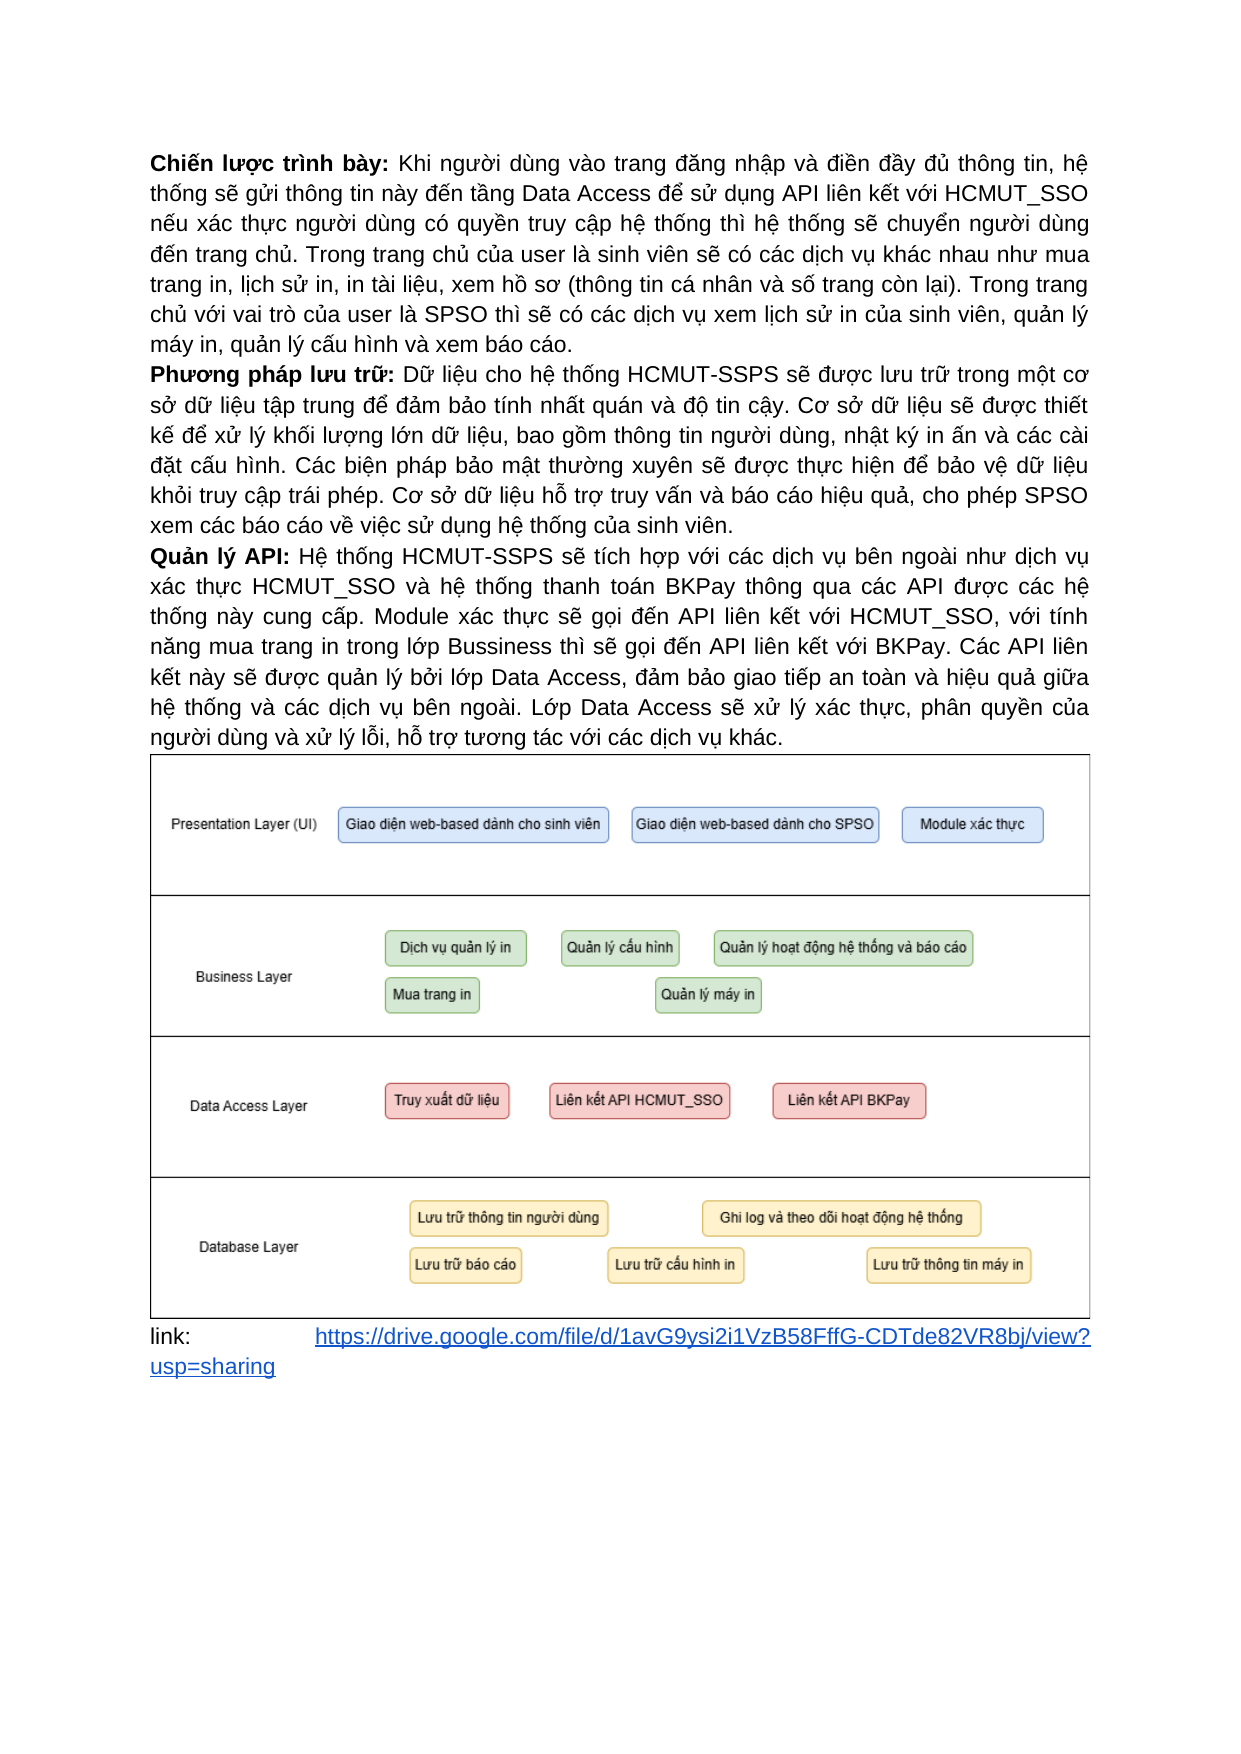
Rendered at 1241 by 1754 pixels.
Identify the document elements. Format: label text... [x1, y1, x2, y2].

text link: https://drive.google.com/file/d/1avG9ysi2i1VzB58FffG-CDTde82VR8bj/view?usp=sharing [150, 1323, 1090, 1379]
text Chiến lược trình bày: Khi người dùng vào trang đăng nhập và điền đầy đủ thông tin, hệ thống sẽ gửi thông tin này đến tầng Data Access để sử dụng API liên kết với HCMUT_SSO nếu xác thực người dùng có quyền truy cập hệ thống thì hệ thống sẽ chuyển người dùng đến trang chủ. Trong trang chủ của user là sinh viên sẽ có các dịch vụ khác nhau như mua trang in, lịch sử in, in tài liệu, xem hồ sơ (thông tin cá nhân và số trang còn lại). Trong trang chủ với vai trò của user là SPSO thì sẽ có các dịch vụ xem lịch sử in của sinh viên, quản lý máy in, quản lý cấu hình và xem báo cáo. [150, 150, 1090, 358]
text Quản lý API: Hệ thống HCMUT-SSPS sẽ tích hợp với các dịch vụ bên ngoài như dịch vụ xác thực HCMUT_SSO và hệ thống thanh toán BKPay thông qua các API được các hệ thống này cung cấp. Module xác thực sẽ gọi đến API liên kết với HCMUT_SSO, với tính năng mua trang in trong lớp Bussiness thì sẽ gọi đến API liên kết với BKPay. Các API liên kết này sẽ được quản lý bởi lớp Data Access, đảm bảo giao tiếp an toàn và hiệu quả giữa hệ thống và các dịch vụ bên ngoài. Lớp Data Access sẽ xử lý xác thực, phân quyền của người dùng và xử lý lỗi, hỗ trợ tương tác với các dịch vụ khác. [150, 543, 1090, 750]
text Phương pháp lưu trữ: Dữ liệu cho hệ thống HCMUT-SSPS sẽ được lưu trữ trong một cơ sở dữ liệu tập trung để đảm bảo tính nhất quán và độ tin cậy. Cơ sở dữ liệu sẽ được thiết kế để xử lý khối lượng lớn dữ liệu, bao gồm thông tin người dùng, nhật ký in ấn và các cài đặt cấu hình. Các biện pháp bảo mật thường xuyên sẽ được thực hiện để bảo vệ dữ liệu khỏi truy cập trái phép. Cơ sở dữ liệu hỗ trợ truy vấn và báo cáo hiệu quả, cho phép SPSO xem các báo cáo về việc sử dụng hệ thống của sinh viên. [150, 361, 1090, 539]
picture [150, 754, 1091, 1319]
